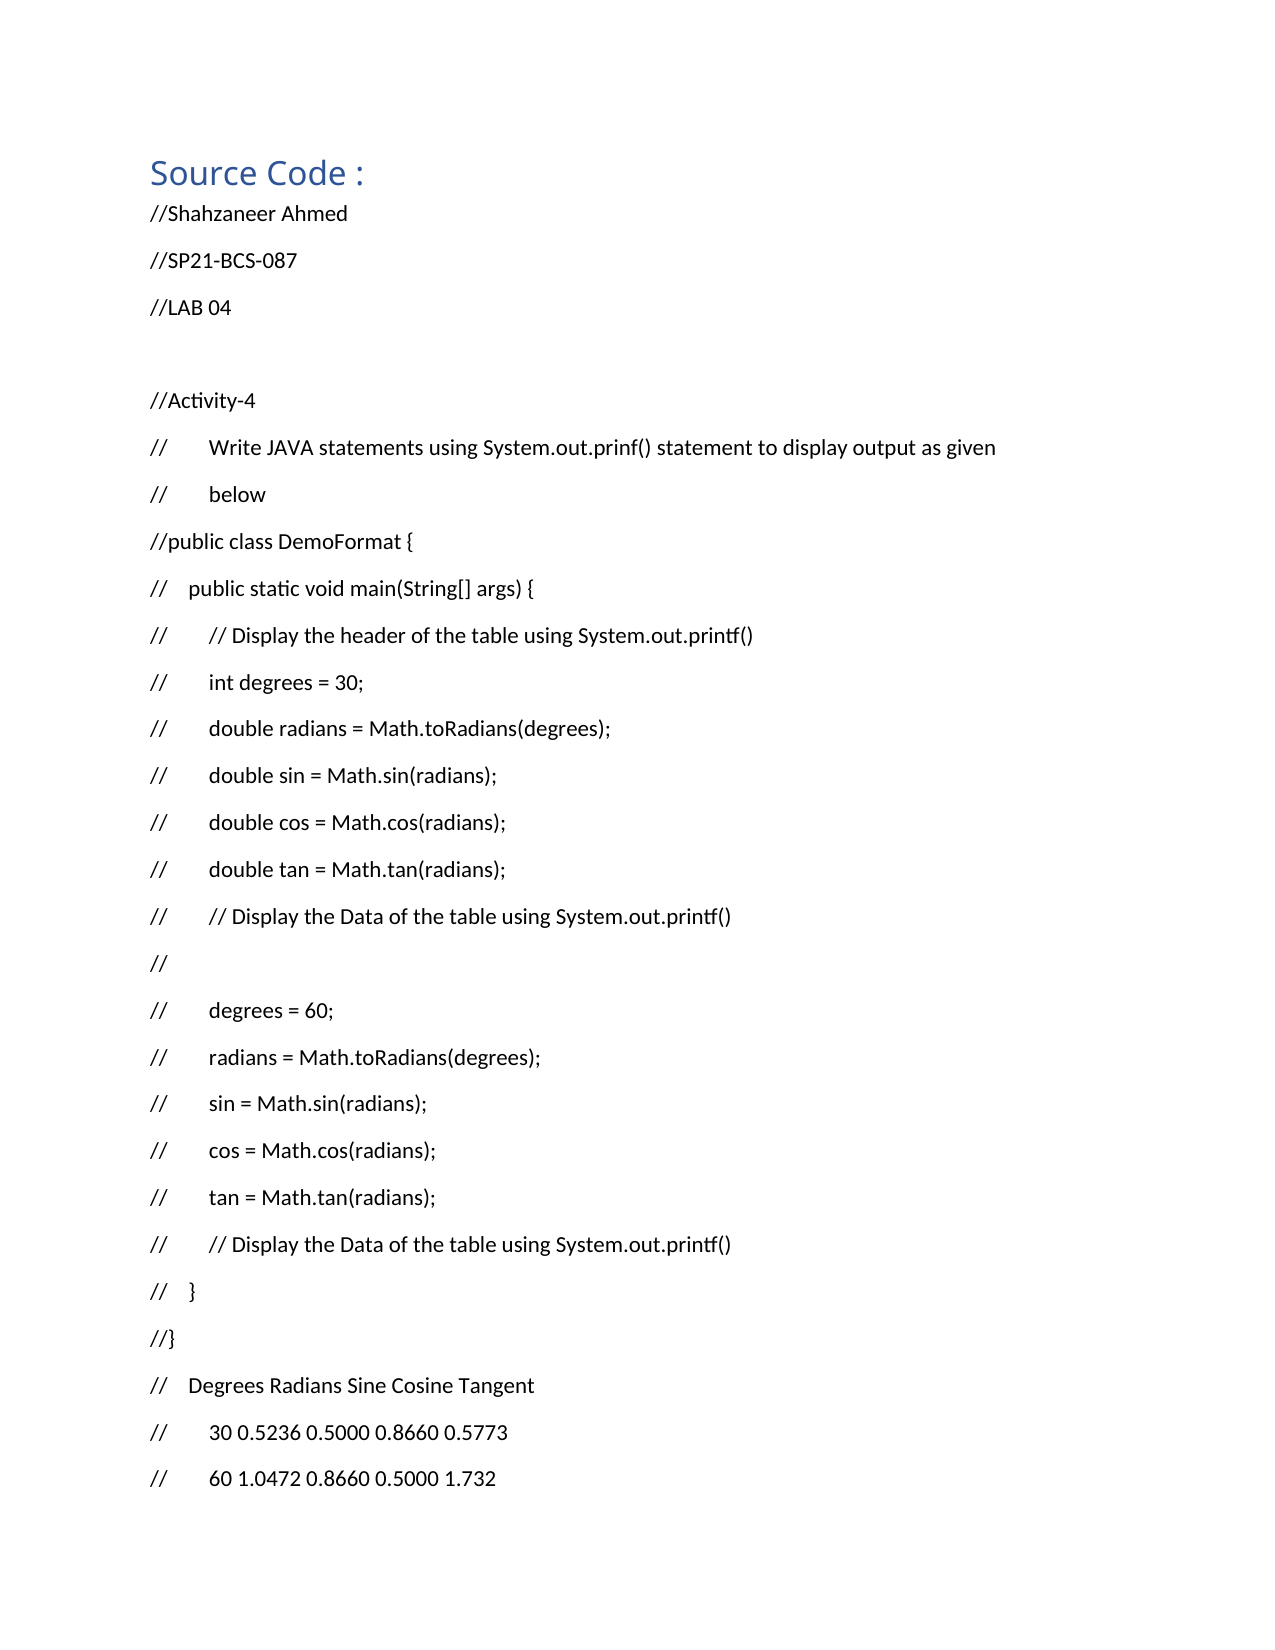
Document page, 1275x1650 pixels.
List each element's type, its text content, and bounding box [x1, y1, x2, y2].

text //} [150, 1324, 1125, 1352]
text // radians = Math.toRadians(degrees); [150, 1043, 1125, 1071]
text //Activity-4 [150, 386, 1125, 414]
text //LAB 04 [150, 293, 1125, 321]
text // double radians = Math.toRadians(degrees); [150, 714, 1125, 743]
text // 60 1.0472 0.8660 0.5000 1.732 [150, 1464, 1125, 1493]
text // 30 0.5236 0.5000 0.8660 0.5773 [150, 1418, 1125, 1446]
subtitle Source Code : [150, 150, 1125, 195]
text // double tan = Math.tan(radians); [150, 855, 1125, 883]
text // // Display the Data of the table using System.out.printf() [150, 1230, 1125, 1258]
text // double sin = Math.sin(radians); [150, 761, 1125, 789]
text // // Display the Data of the table using System.out.printf() [150, 902, 1125, 930]
text // } [150, 1277, 1125, 1305]
text //SP21-BCS-087 [150, 246, 1125, 274]
text // cos = Math.cos(radians); [150, 1136, 1125, 1164]
text // double cos = Math.cos(radians); [150, 808, 1125, 836]
text // [150, 949, 1125, 977]
text // Degrees Radians Sine Cosine Tangent [150, 1371, 1125, 1399]
text // int degrees = 30; [150, 668, 1125, 696]
text // sin = Math.sin(radians); [150, 1089, 1125, 1118]
text // Write JAVA statements using System.out.prinf() statement to display output as given [150, 433, 1125, 461]
text // public static void main(String[] args) { [150, 574, 1125, 602]
text //public class DemoFormat { [150, 527, 1125, 555]
text // below [150, 480, 1125, 508]
text // tan = Math.tan(radians); [150, 1183, 1125, 1211]
text // degrees = 60; [150, 996, 1125, 1024]
text // // Display the header of the table using System.out.printf() [150, 621, 1125, 649]
text //Shahzaneer Ahmed [150, 199, 1125, 227]
